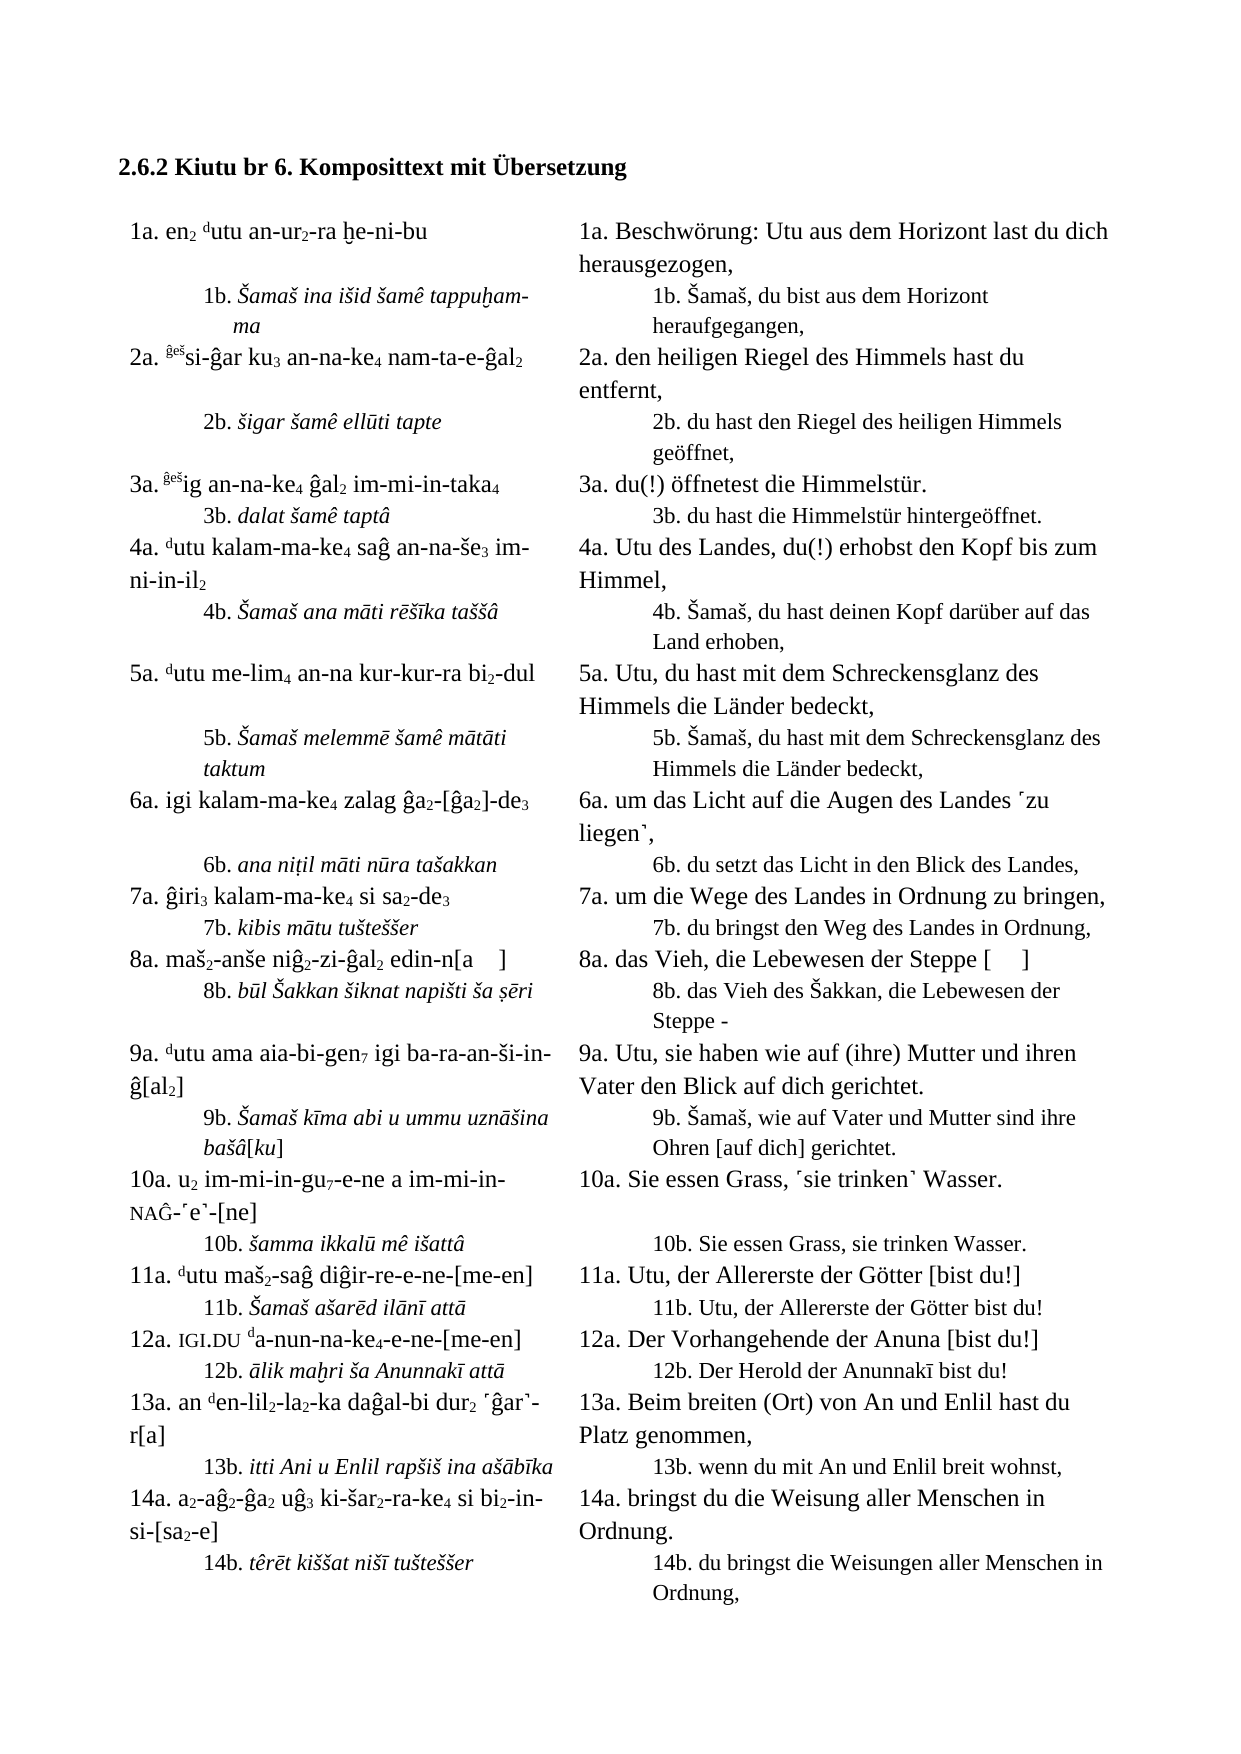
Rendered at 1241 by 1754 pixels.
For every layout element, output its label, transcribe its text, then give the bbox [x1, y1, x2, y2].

subtitle 2.6.2 Kiutu br 6. Komposittext mit Übersetzung [118, 152, 1122, 181]
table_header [568, 183, 1121, 1610]
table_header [118, 183, 567, 1610]
